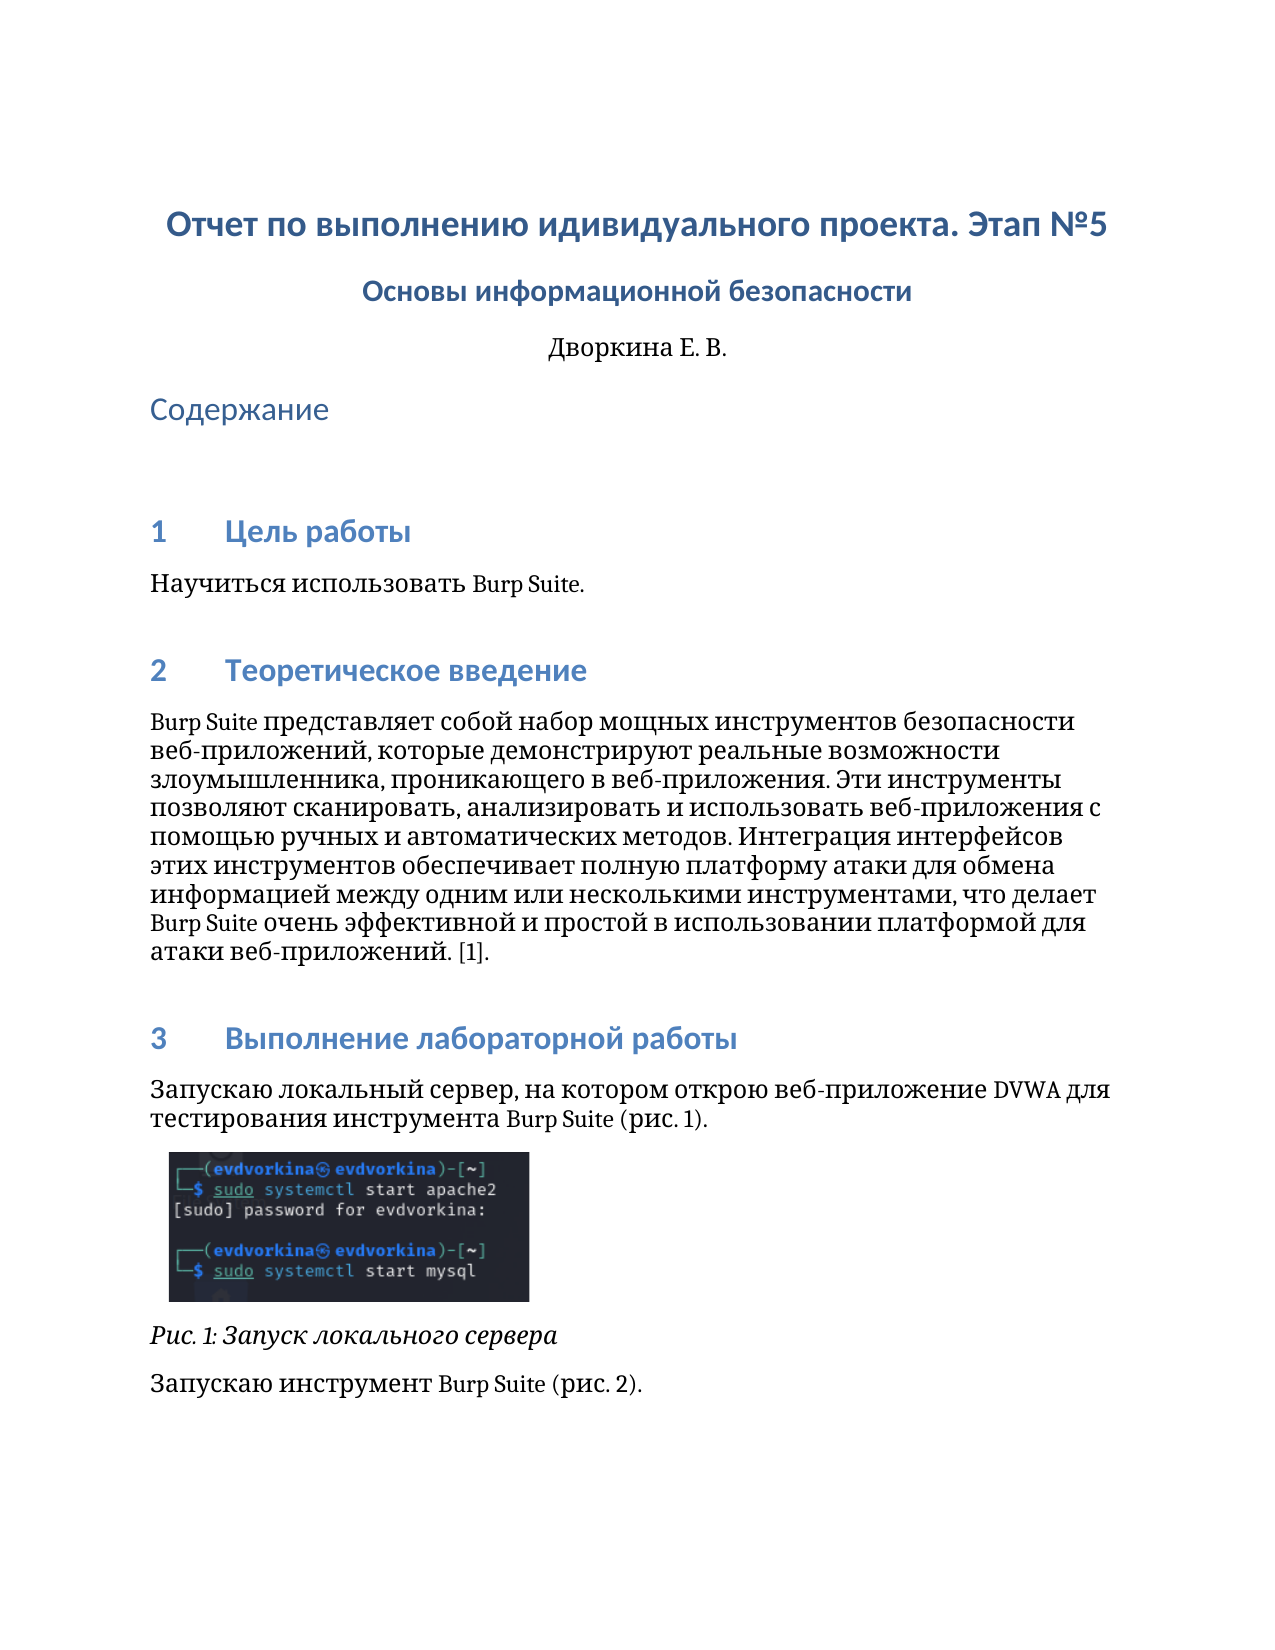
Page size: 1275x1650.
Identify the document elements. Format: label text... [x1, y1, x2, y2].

text Запускаю инструмент Burp Suite (рис. 2). [150, 1370, 1125, 1398]
title Отчет по выполнению идивидуального проекта. Этап №5 [150, 200, 1125, 246]
subtitle Основы информационной безопасности [150, 271, 1125, 309]
text Запускаю локальный сервер, на котором открою веб-приложение DVWA для тестирования инструмента Burp Suite (рис. 1). [150, 1076, 1125, 1134]
picture [168, 1152, 530, 1302]
text Burp Suite представляет собой набор мощных инструментов безопасности веб-приложений, которые демонстрируют реальные возможности злоумышленника, проникающего в веб-приложения. Эти инструменты позволяют сканировать, анализировать и использовать веб-приложения с помощью ручных и автоматических методов. Интеграция интерфейсов этих инструментов обеспечивает полную платформу атаки для обмена информацией между одним или несколькими инструментами, что делает Burp Suite очень эффективной и простой в использовании платформой для атаки веб-приложений. [1]. [150, 708, 1125, 967]
subtitle 1 Цель работы [150, 510, 1125, 551]
subtitle 3 Выполнение лабораторной работы [150, 1017, 1125, 1058]
text Дворкина Е. В. [150, 334, 1125, 363]
text Научиться использовать Burp Suite. [150, 570, 1125, 599]
subtitle 2 Теоретическое введение [150, 649, 1125, 689]
text Рис. 1: Запуск локального сервера [150, 1322, 1125, 1351]
